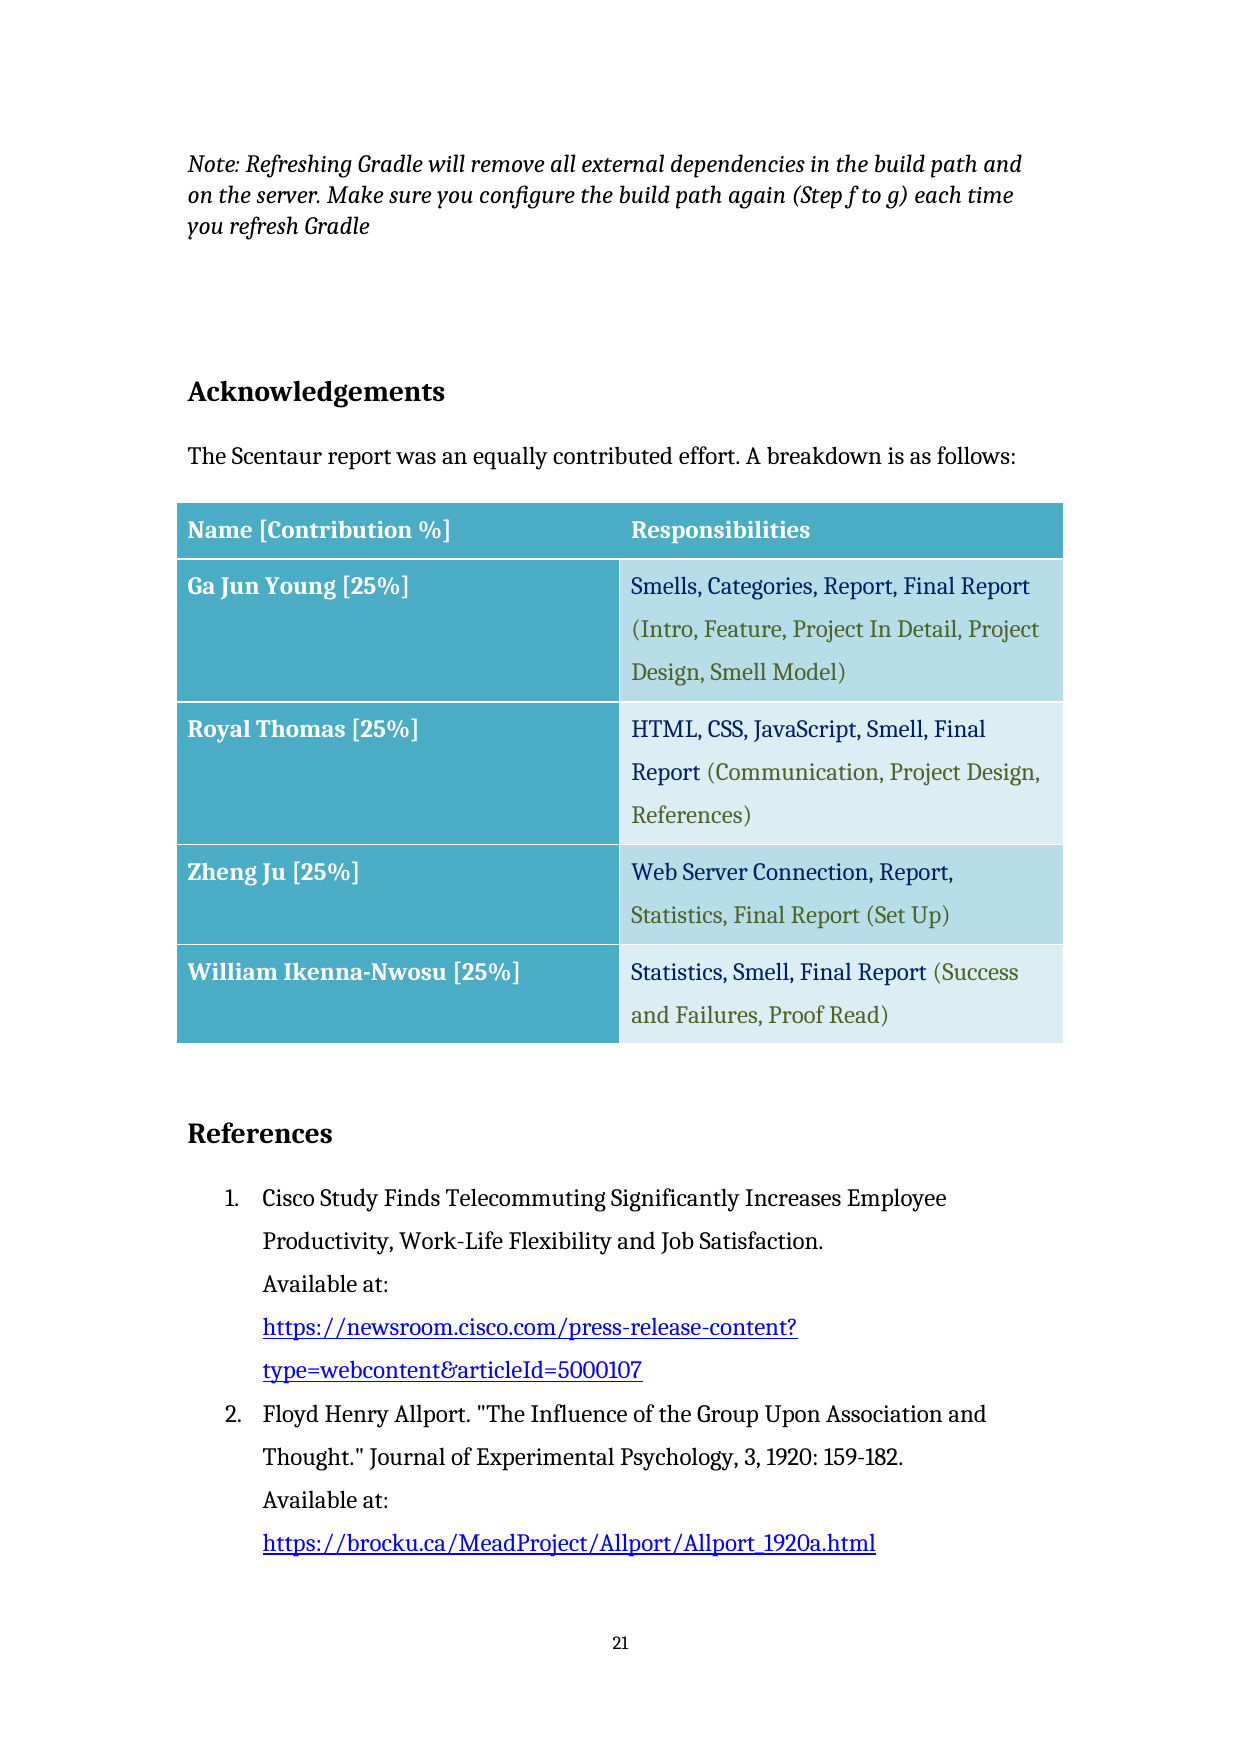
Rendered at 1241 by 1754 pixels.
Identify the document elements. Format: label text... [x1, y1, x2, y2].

text Note: Refreshing Gradle will remove all external dependencies in the build path and on the server. Make sure you configure the build path again (Step f to g) each time you refresh Gradle [187, 150, 1053, 241]
table_cell Statistics, Smell, Final Report (Success and Failures, Proof Read) [620, 945, 1063, 1043]
text References [187, 1117, 1053, 1150]
text Acknowledgements [187, 375, 1053, 409]
table_cell Web Server Connection, Report, Statistics, Final Report (Set Up) [620, 845, 1063, 944]
table_cell William Ikenna-Nwosu [25%] [177, 945, 619, 1043]
table_header Name [Contribution %] [177, 503, 620, 558]
list Floyd Henry Allport. "The Influence of the Group Upon Association and Thought." Journal of Experimental Psychology, 3, 1920: 159-182. Available at: https://brocku.ca/MeadProject/Allport/Allport_1920a.html [225, 1399, 1053, 1558]
table_header Responsibilities [620, 503, 1063, 558]
table_cell HTML, CSS, JavaScript, Smell, Final Report (Communication, Project Design, References) [620, 703, 1063, 844]
text The Scentaur report was an equally contributed effort. A breakdown is as follows: [187, 442, 1053, 471]
table_cell Ga Jun Young [25%] [177, 560, 619, 701]
table_cell Royal Thomas [25%] [177, 703, 619, 844]
table_cell Smells, Categories, Report, Final Report (Intro, Feature, Project In Detail, Project Design, Smell Model) [620, 560, 1063, 701]
table_cell Zheng Ju [25%] [177, 845, 619, 944]
list Cisco Study Finds Telecommuting Significantly Increases Employee Productivity, Work-Life Flexibility and Job Satisfaction. Available at: https://newsroom.cisco.com/press-release-content?type=webcontent&articleId=5000107 [225, 1184, 1053, 1385]
